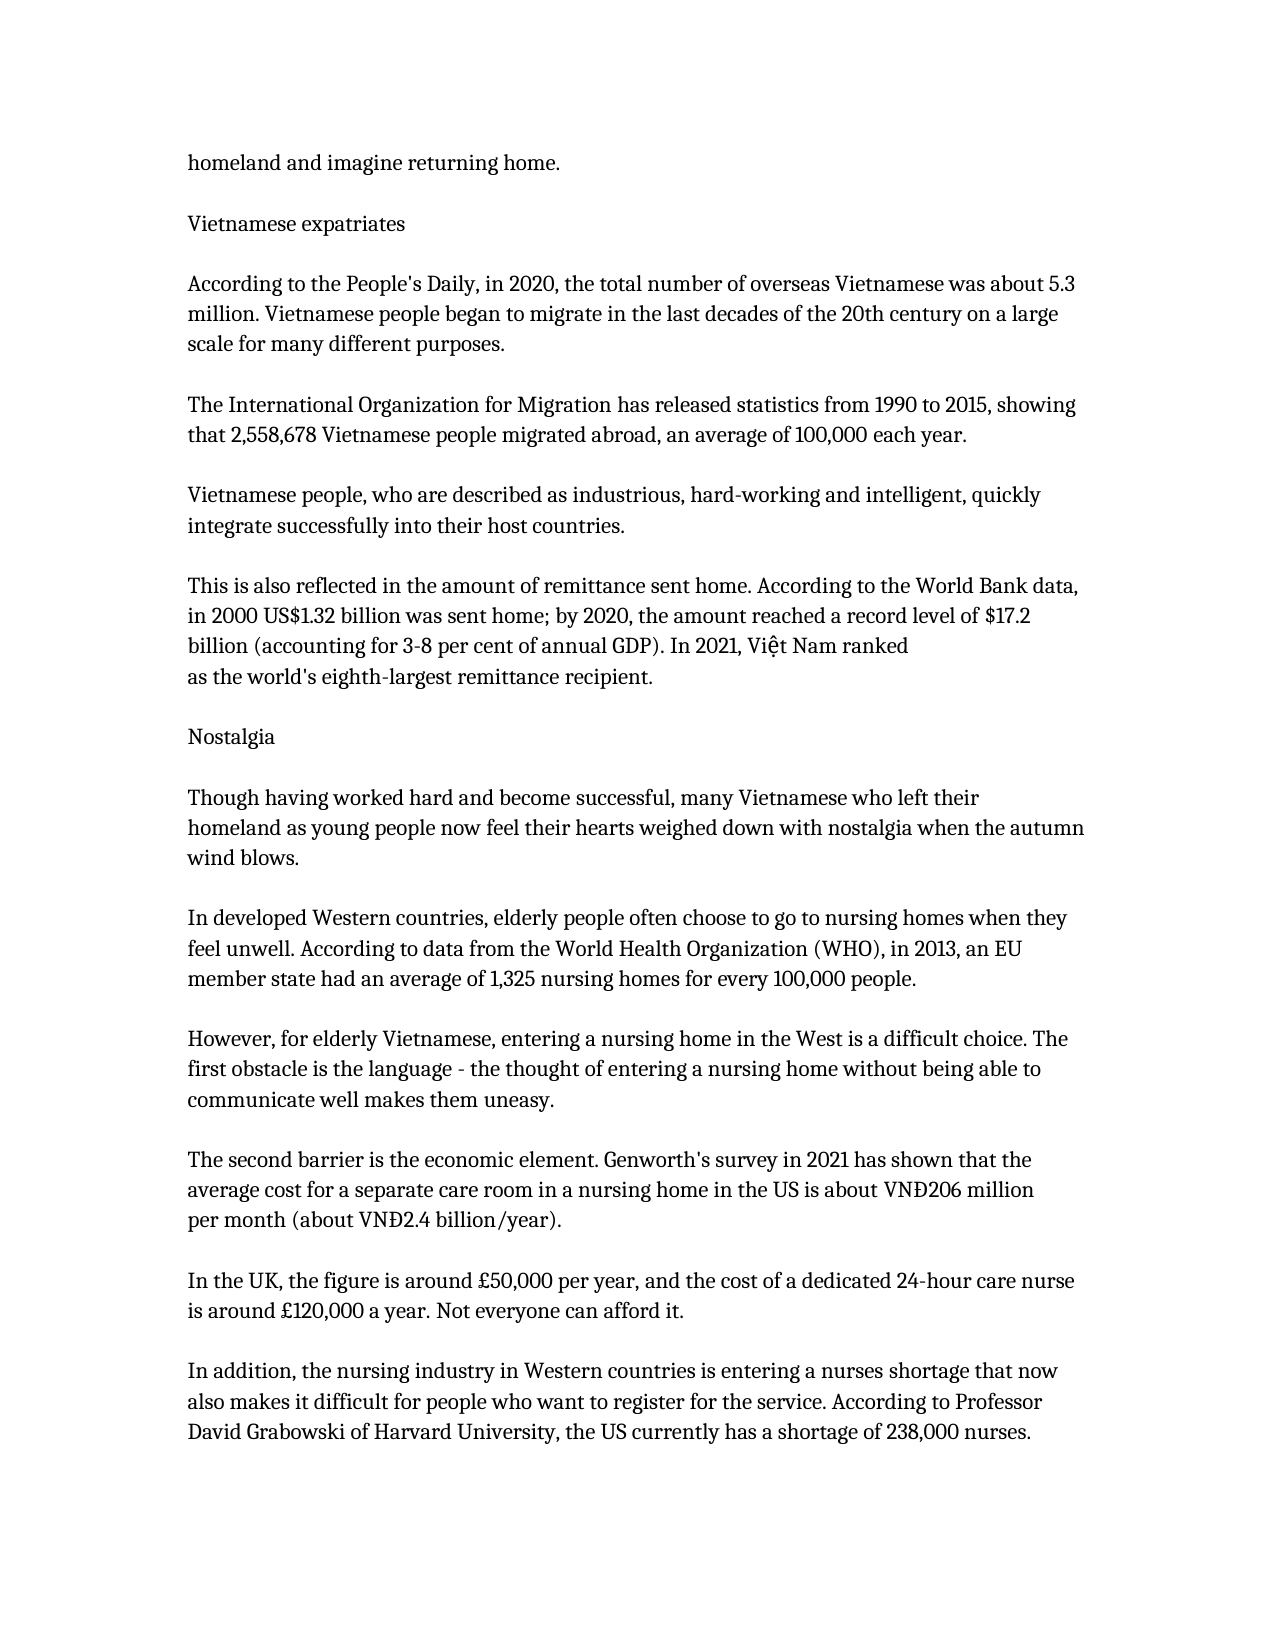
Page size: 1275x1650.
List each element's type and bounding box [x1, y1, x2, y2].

text [187, 150, 1087, 1475]
